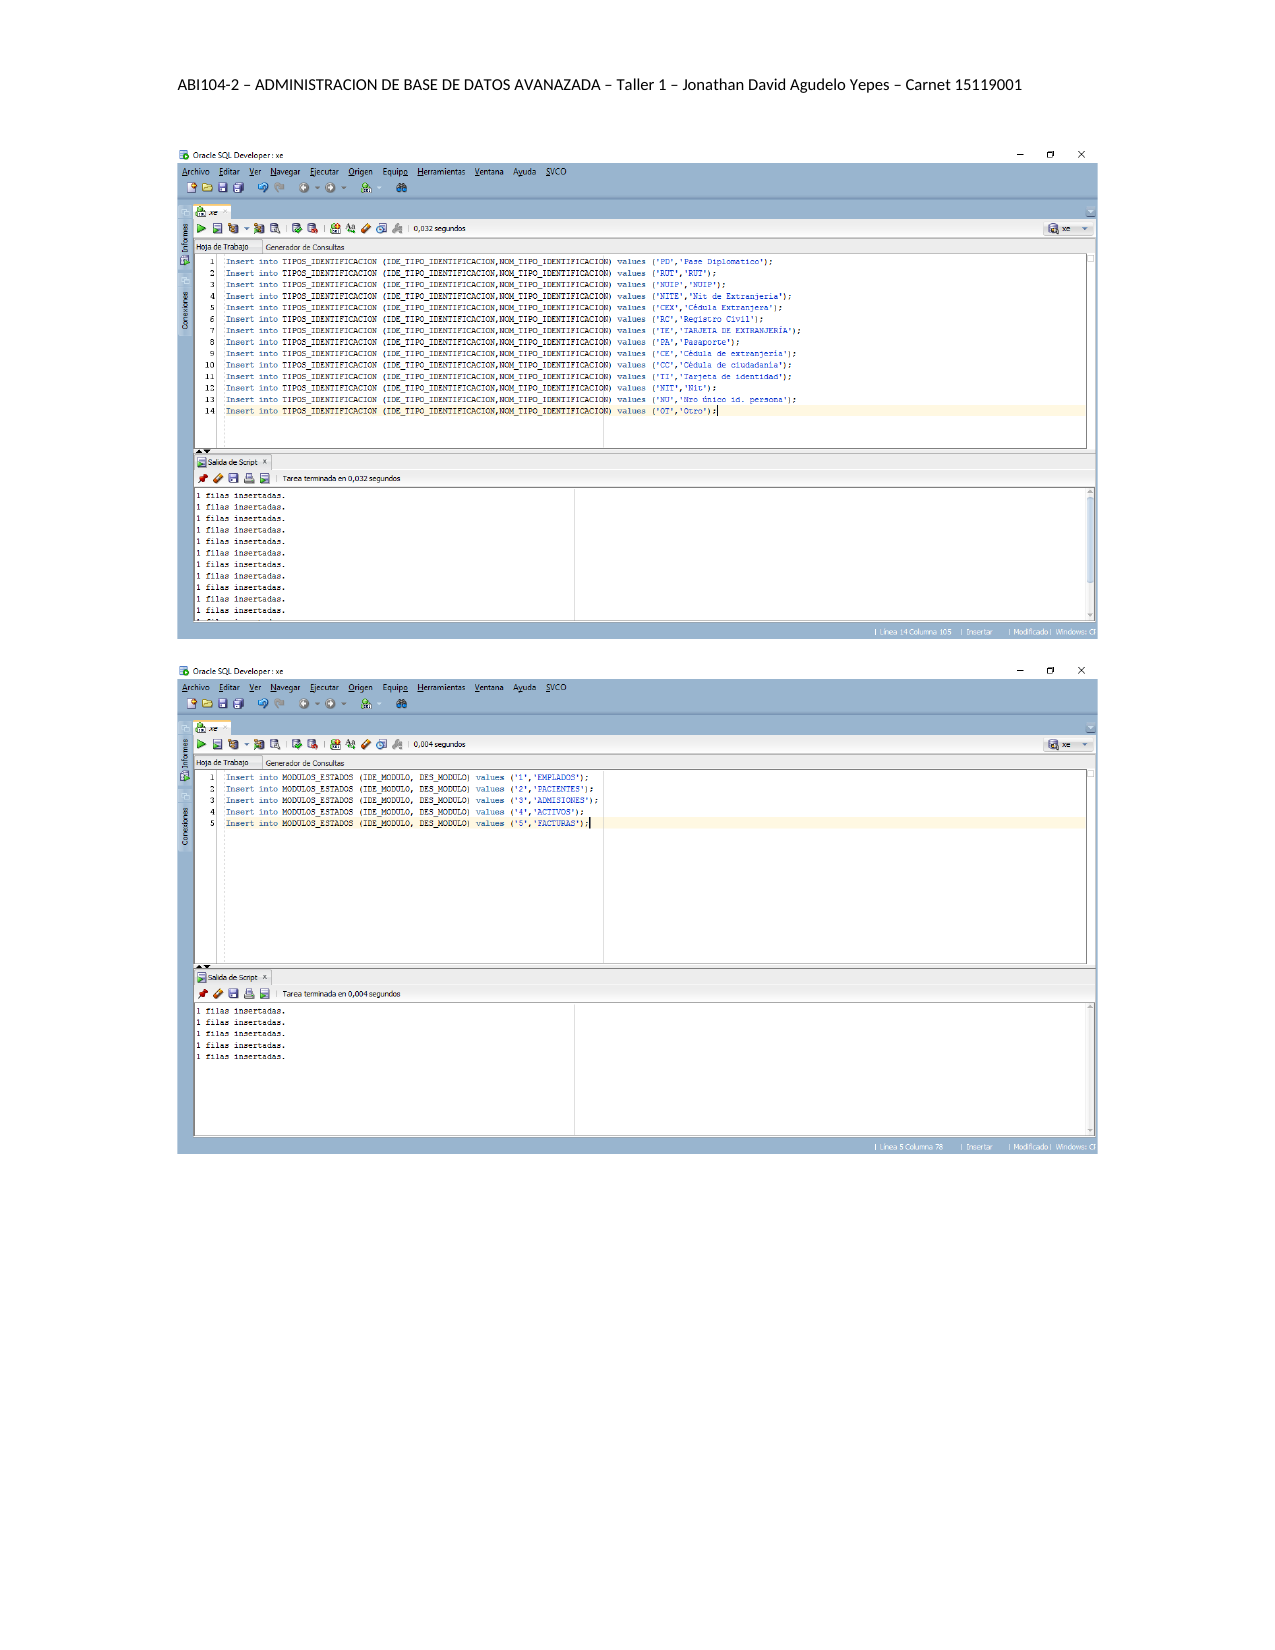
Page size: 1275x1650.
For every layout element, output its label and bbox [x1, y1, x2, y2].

picture [177, 663, 1098, 1154]
picture [177, 147, 1098, 639]
